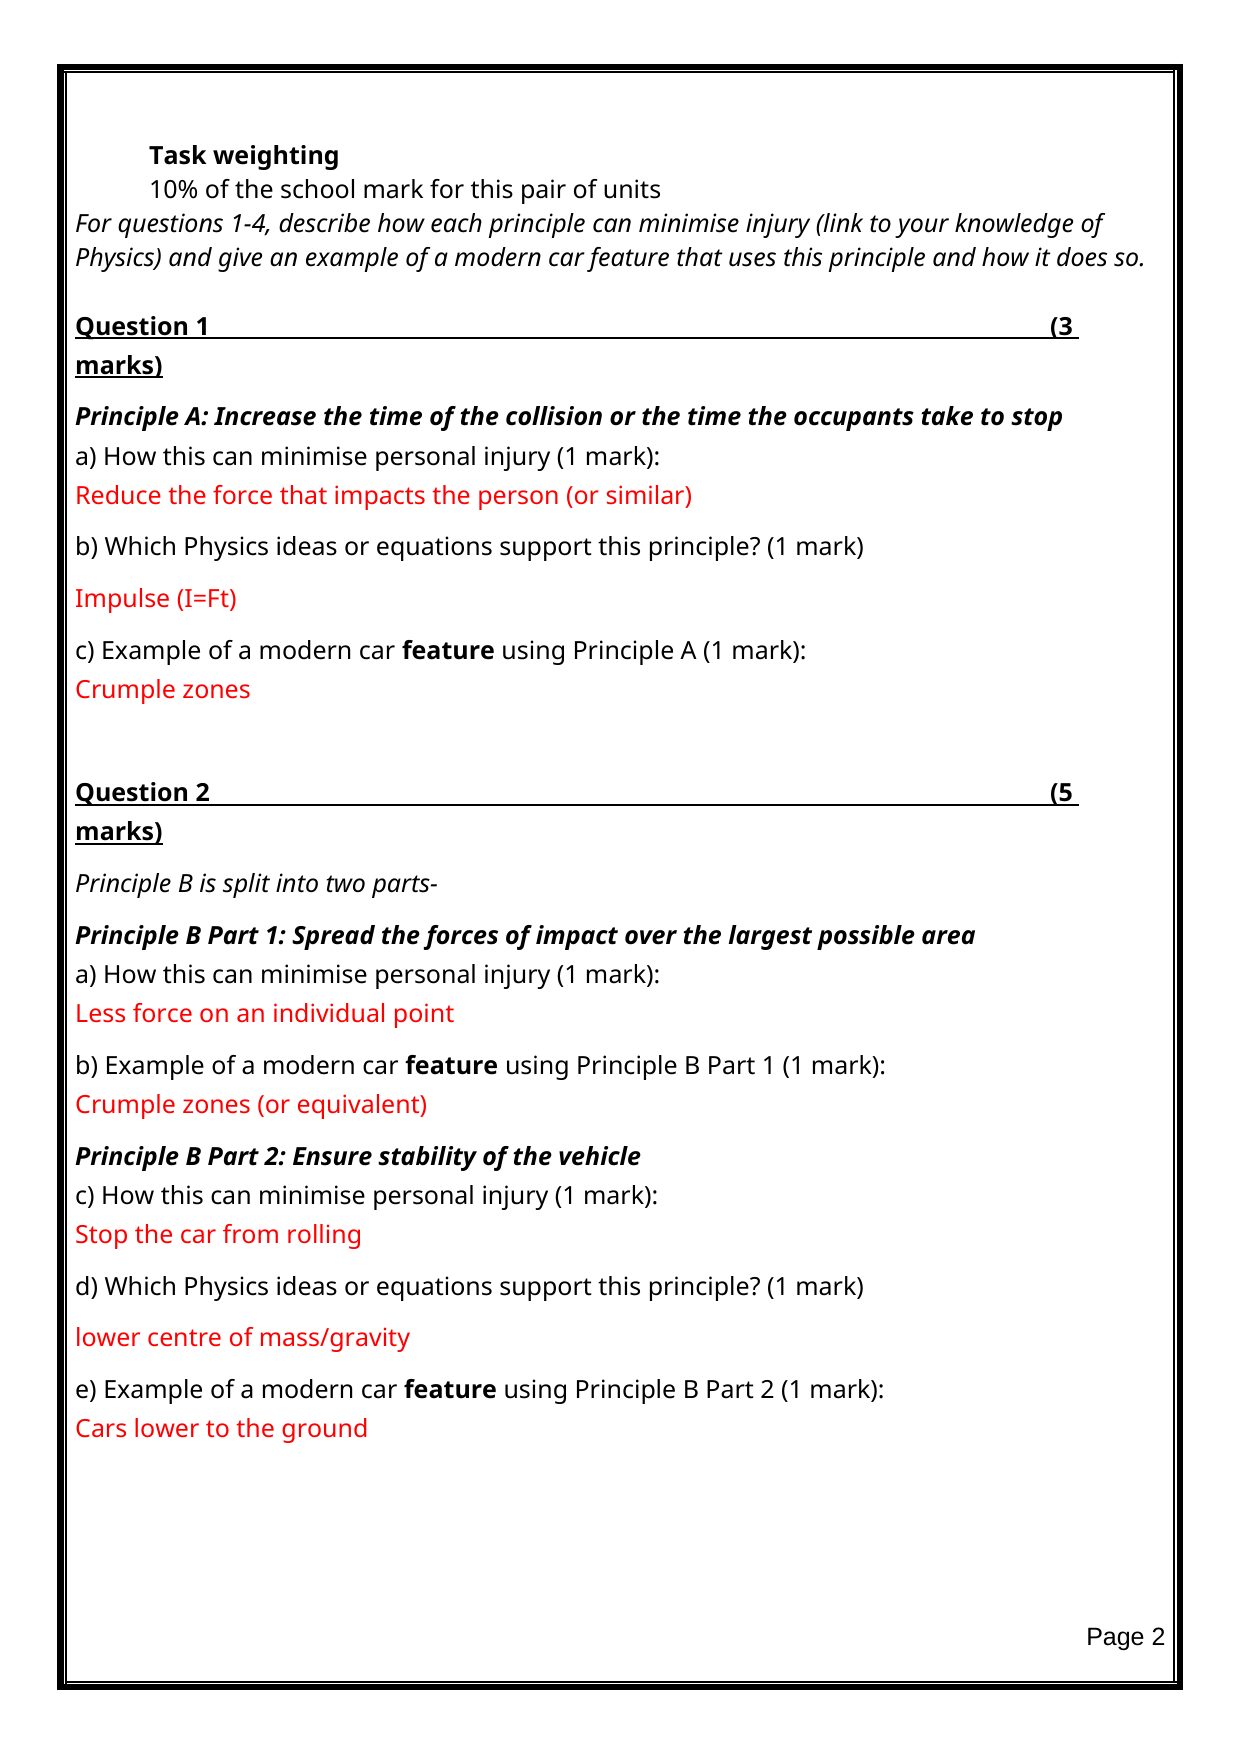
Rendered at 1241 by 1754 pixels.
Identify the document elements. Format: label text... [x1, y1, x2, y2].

text Principle B Part 1: Spread the forces of impact over the largest possible area [75, 917, 1165, 951]
text Principle A: Increase the time of the collision or the time the occupants take to stop [75, 399, 1165, 433]
text e) Example of a modern car feature using Principle B Part 2 (1 mark): [75, 1371, 1165, 1406]
text Cars lower to the ground [75, 1411, 1165, 1445]
text Task weighting [149, 138, 1168, 172]
text Reduce the force that impacts the person (or similar) [75, 477, 1165, 511]
text c) How this can minimise personal injury (1 mark): [75, 1177, 1165, 1211]
text b) Example of a modern car feature using Principle B Part 1 (1 mark): [75, 1047, 1165, 1081]
text 10% of the school mark for this pair of units [149, 172, 1168, 206]
text d) Which Physics ideas or equations support this principle? (1 mark) [75, 1268, 1165, 1302]
text Principle B Part 2: Ensure stability of the vehicle [75, 1138, 1165, 1172]
text Question 1 (3 marks) [75, 308, 1165, 381]
text lower centre of mass/gravity [75, 1320, 1165, 1354]
text Principle B is split into two parts- [75, 866, 1165, 900]
text Less force on an individual point [75, 996, 1165, 1030]
text c) Example of a modern car feature using Principle A (1 mark): [75, 632, 1165, 666]
text Crumple zones (or equivalent) [75, 1086, 1165, 1121]
text Crumple zones [75, 671, 1165, 706]
text Impulse (I=Ft) [75, 581, 1165, 615]
text a) How this can minimise personal injury (1 mark): [75, 956, 1165, 991]
text Question 2 (5 marks) [75, 775, 1165, 848]
text Stop the car from rolling [75, 1216, 1165, 1251]
text b) Which Physics ideas or equations support this principle? (1 mark) [75, 529, 1165, 563]
text a) How this can minimise personal injury (1 mark): [75, 438, 1165, 472]
text For questions 1-4, describe how each principle can minimise injury (link to your knowledge of Physics) and give an example of a modern car feature that uses this principle and how it does so. [75, 206, 1168, 274]
